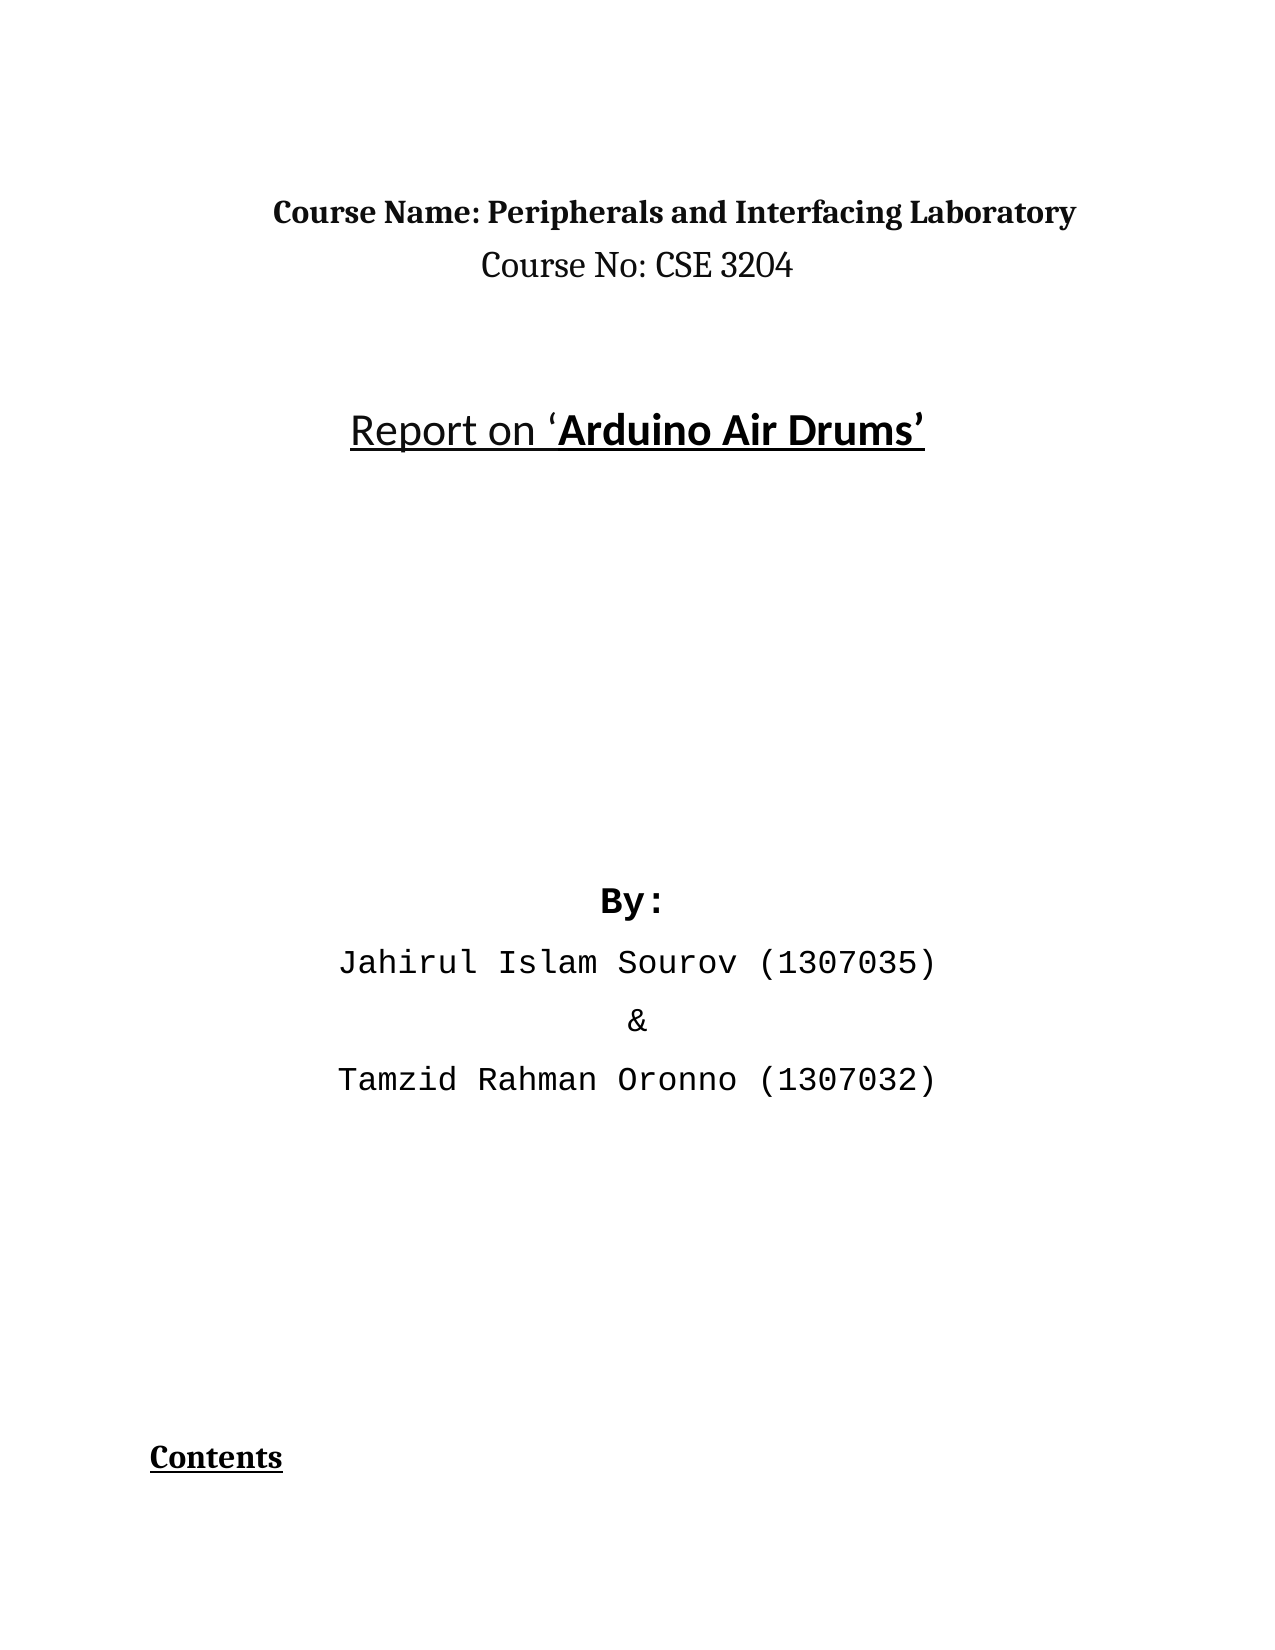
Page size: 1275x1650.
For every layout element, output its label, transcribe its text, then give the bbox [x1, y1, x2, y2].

text Course No: CSE 3204 [150, 244, 1125, 287]
text Jahirul Islam Sourov (1307035) [150, 945, 1125, 983]
text Contents [150, 1438, 1125, 1477]
text & [150, 1004, 1125, 1042]
text Tamzid Rahman Oronno (1307032) [150, 1063, 1125, 1101]
text Report on ‘Arduino Air Drums’ [150, 401, 1125, 457]
text By: [525, 882, 1125, 924]
text Course Name: Peripherals and Interfacing Laboratory [150, 193, 1125, 231]
